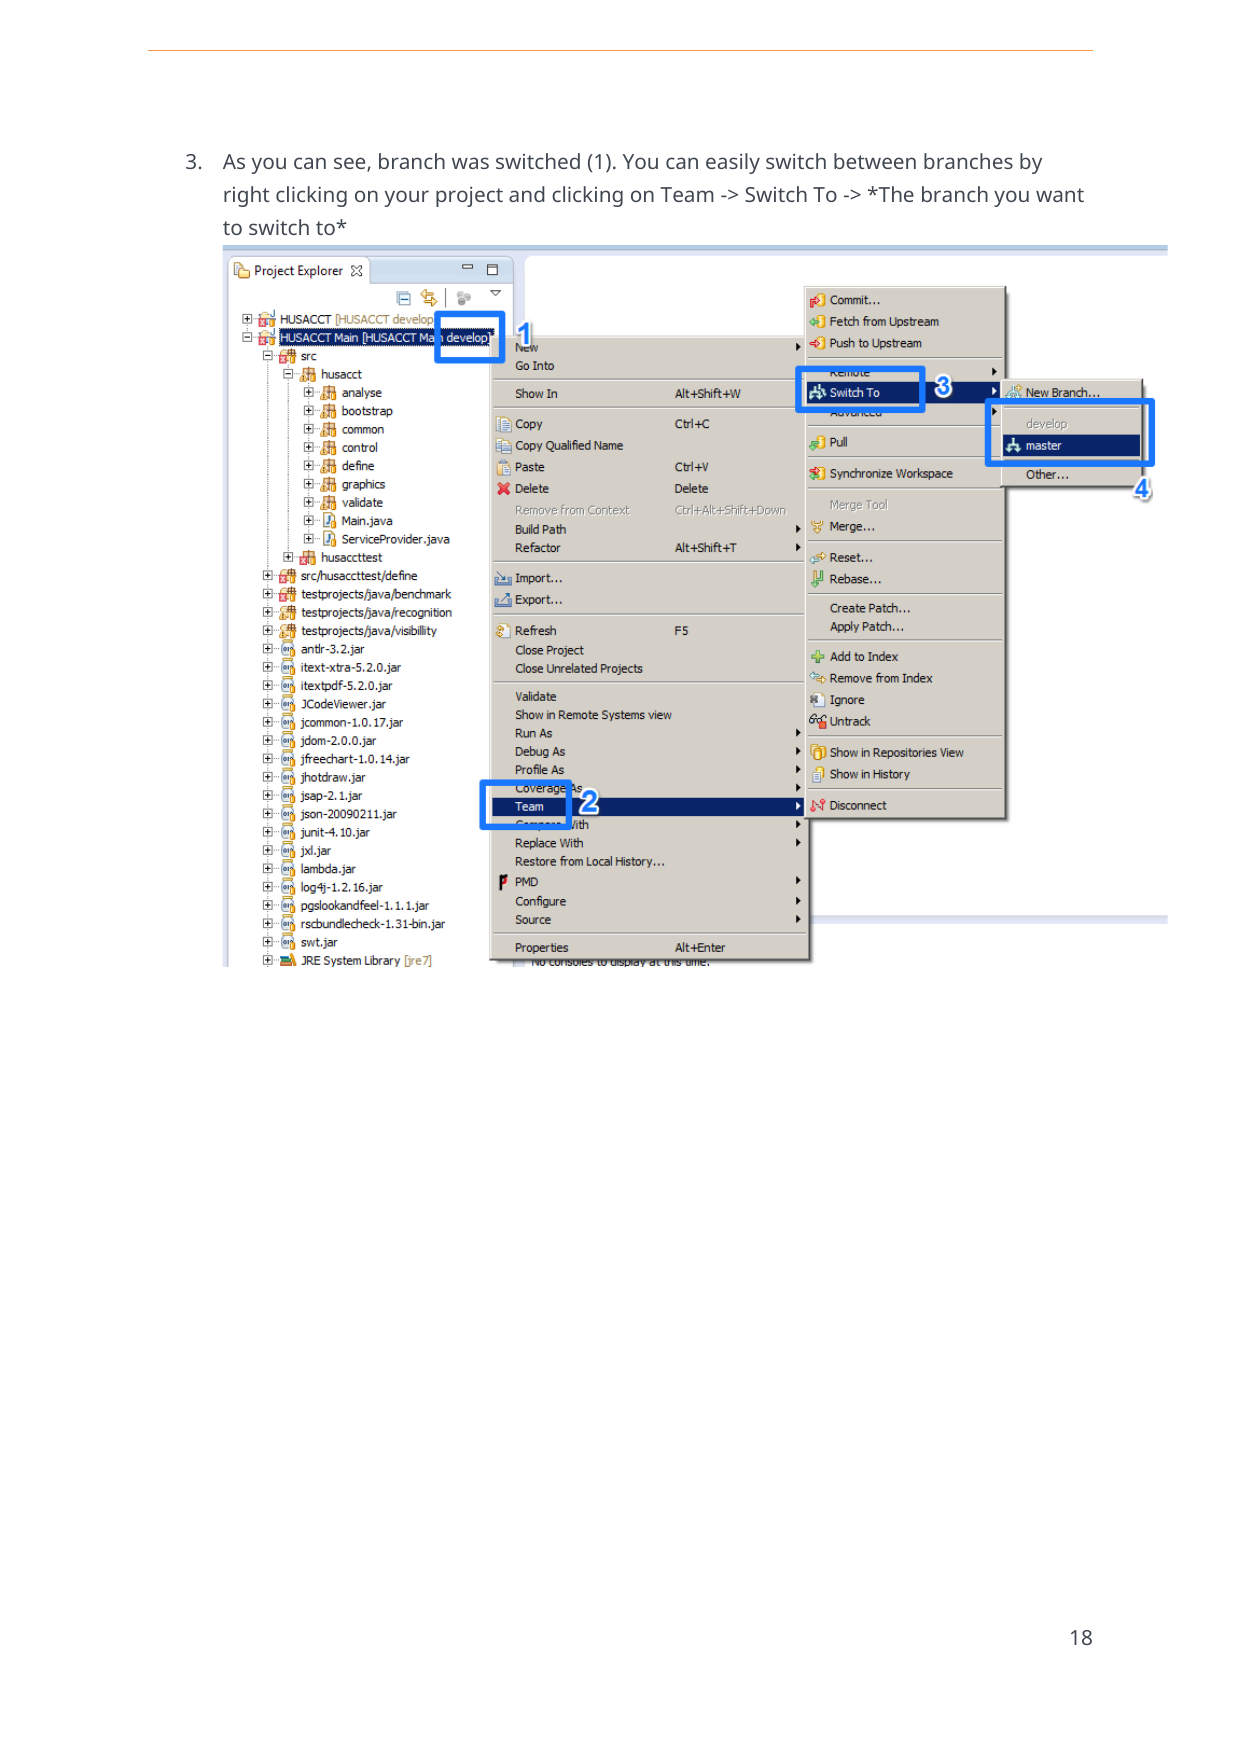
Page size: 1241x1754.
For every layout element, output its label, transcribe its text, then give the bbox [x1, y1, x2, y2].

picture [222, 245, 1168, 967]
